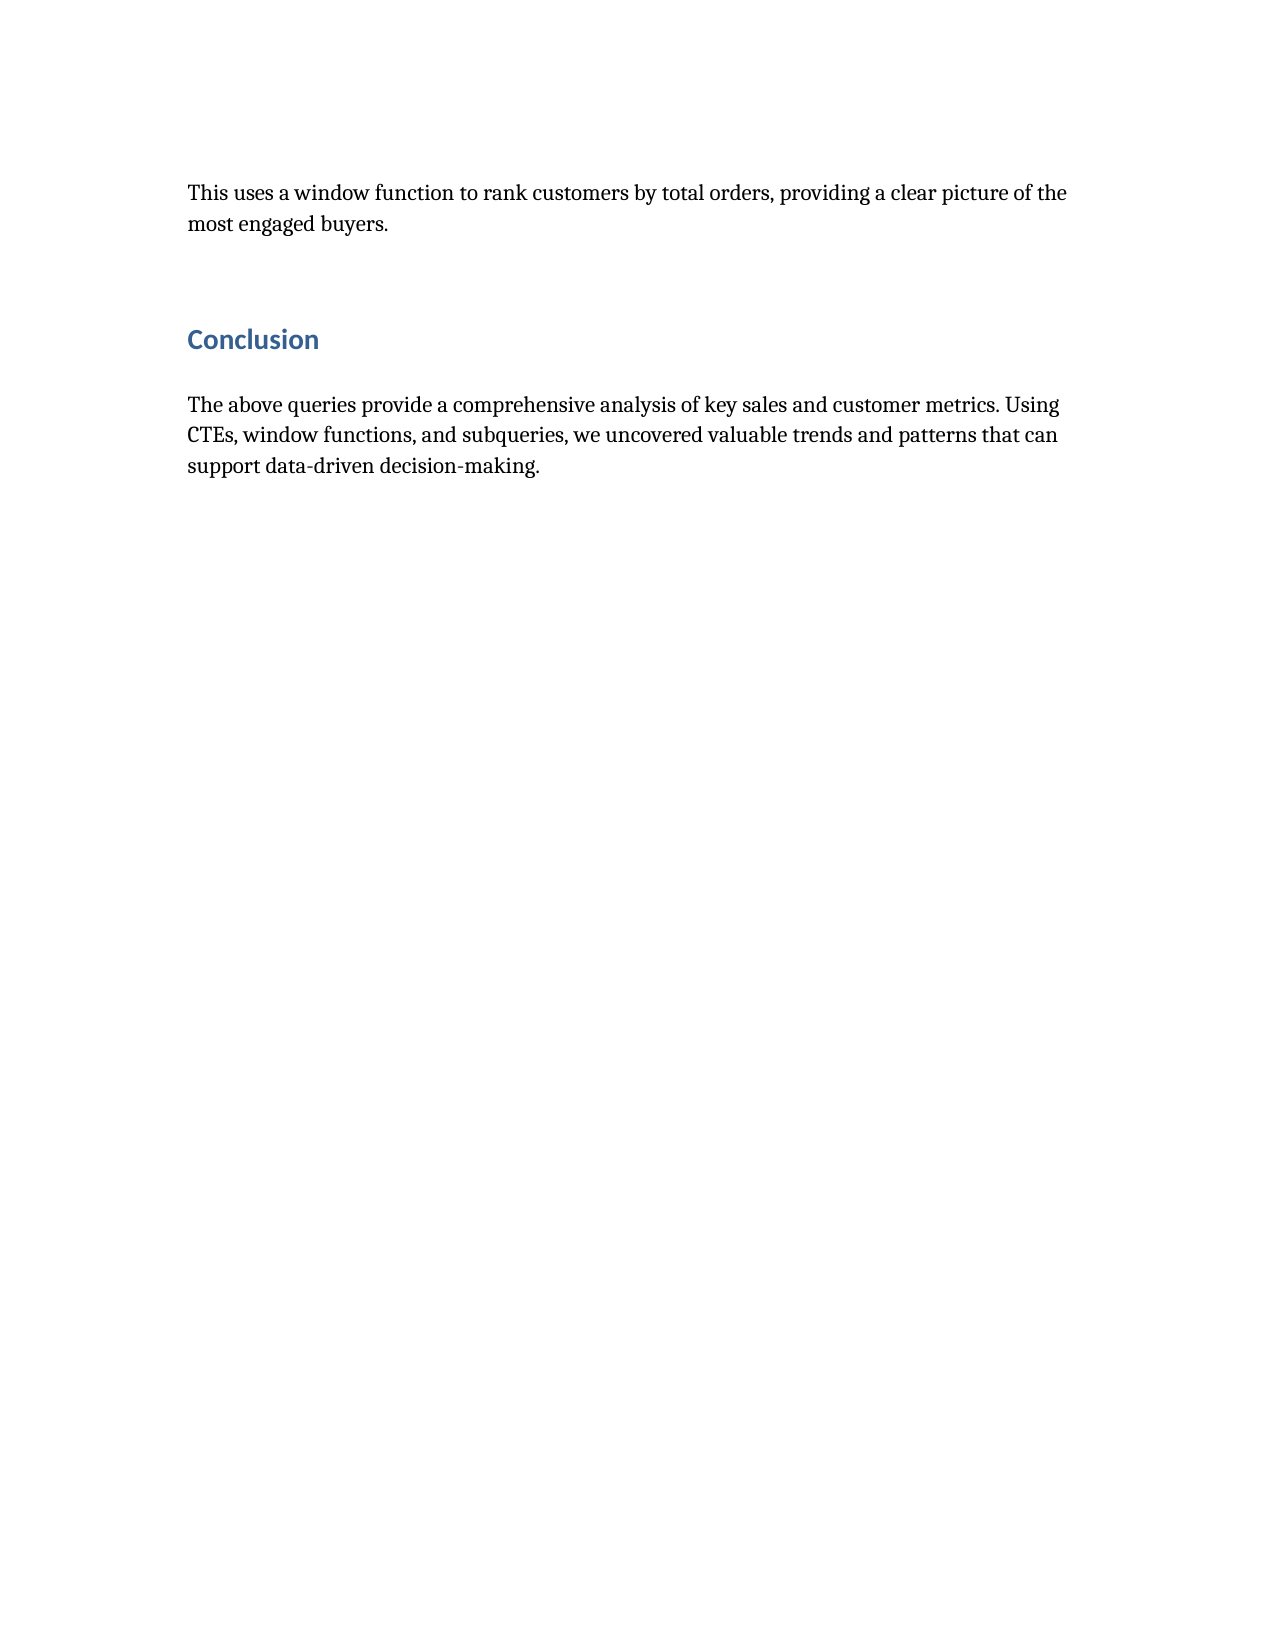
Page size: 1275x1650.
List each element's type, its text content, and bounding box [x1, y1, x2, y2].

text This uses a window function to rank customers by total orders, providing a clear picture of the most engaged buyers. [187, 150, 1087, 267]
text The above queries provide a comprehensive analysis of key sales and customer metrics. Using CTEs, window functions, and subqueries, we uncovered valuable trends and patterns that can support data-driven decision-making. [187, 362, 1087, 509]
subtitle Conclusion [187, 321, 1087, 356]
